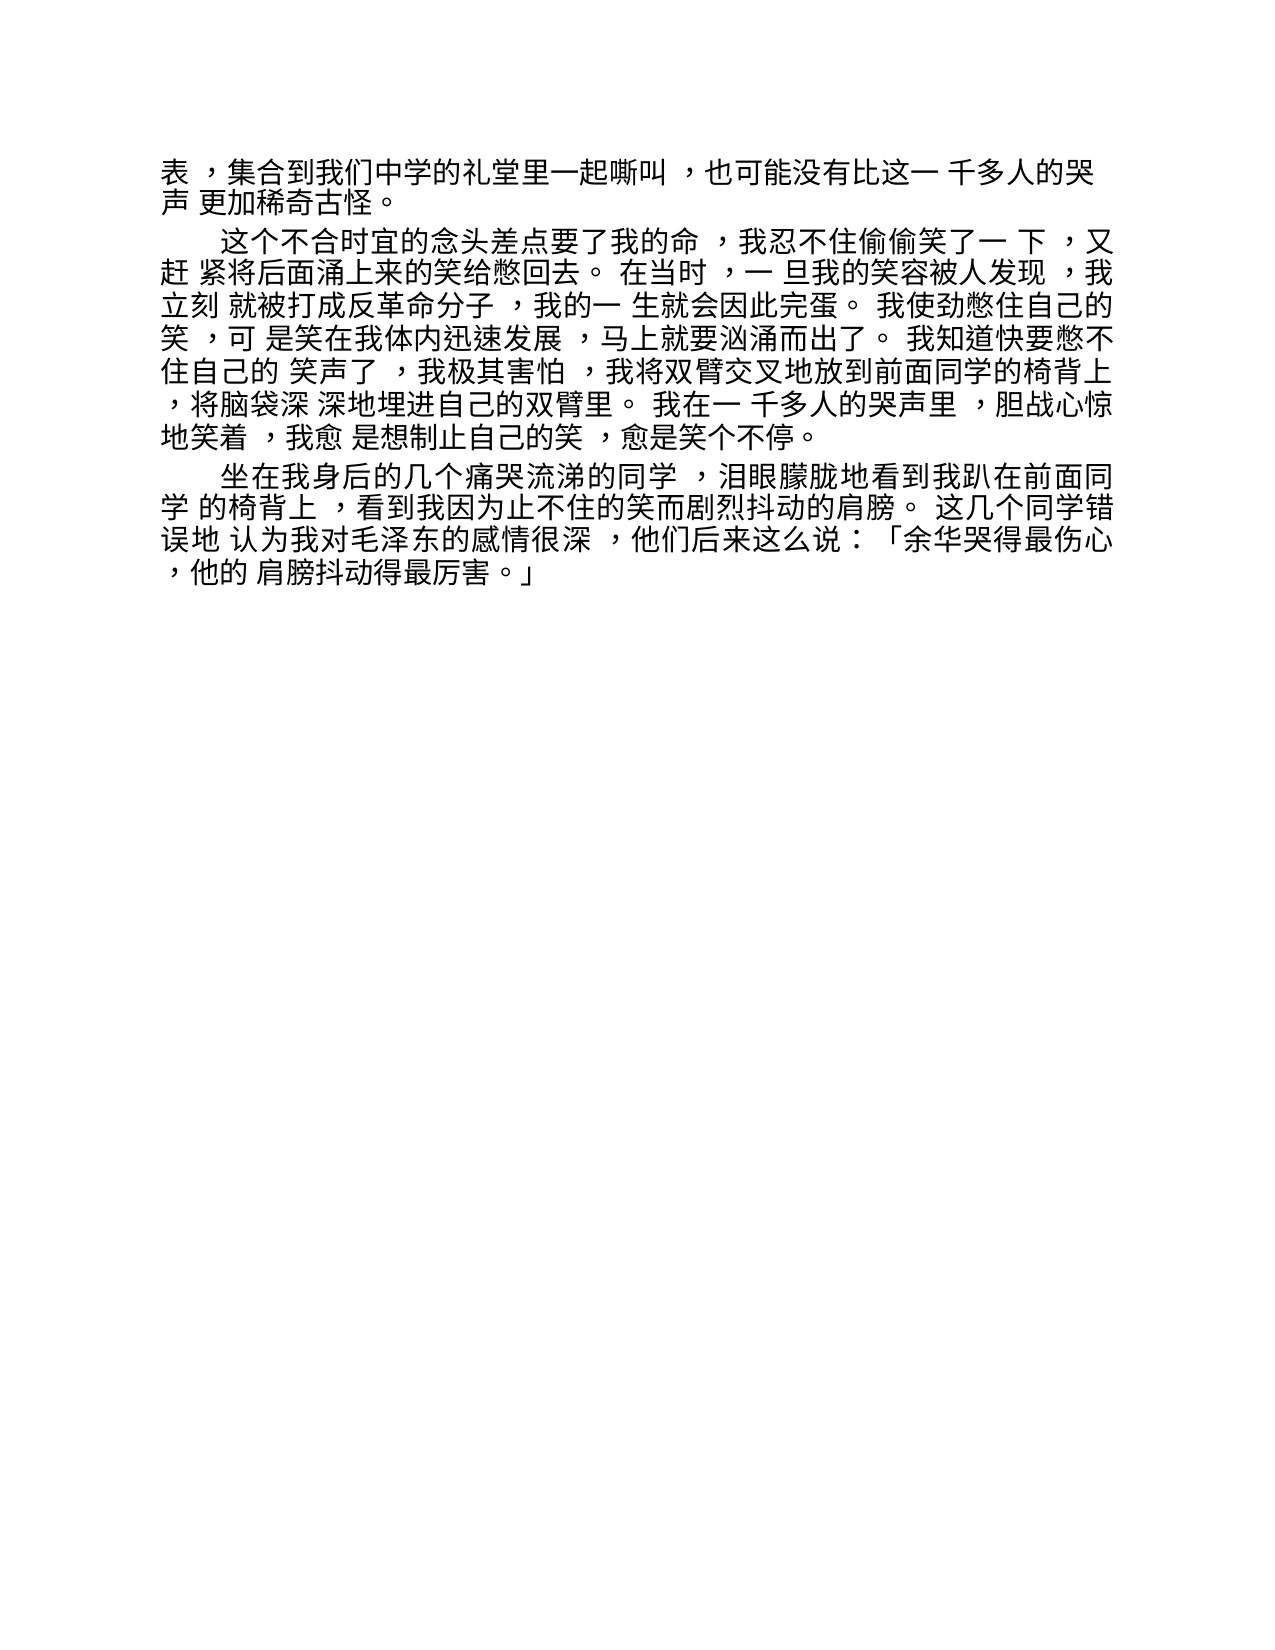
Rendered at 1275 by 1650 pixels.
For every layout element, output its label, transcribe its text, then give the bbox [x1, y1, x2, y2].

text 坐在我身后的几个痛哭流涕的同学 ，泪眼朦胧地看到我趴在前面同学 的椅背上 ，看到我因为止不住的笑而剧烈抖动的肩膀。 这几个同学错误地 认为我对毛泽东的感情很深 ，他们后来这么说：「余华哭得最伤心 ，他的 肩膀抖动得最厉害。」 [161, 462, 1114, 592]
text 表 ，集合到我们中学的礼堂里一起嘶叫 ，也可能没有比这一 千多人的哭声 更加稀奇古怪。 [161, 158, 1114, 222]
text 这个不合时宜的念头差点要了我的命 ，我忍不住偷偷笑了一 下 ，又赶 紧将后面涌上来的笑给憋回去。 在当时 ，一 旦我的笑容被人发现 ，我立刻 就被打成反革命分子 ，我的一 生就会因此完蛋。 我使劲憋住自己的笑 ，可 是笑在我体内迅速发展 ，马上就要汹涌而出了。 我知道快要憋不住自己的 笑声了 ，我极其害怕 ，我将双臂交叉地放到前面同学的椅背上 ，将脑袋深 深地埋进自己的双臂里。 我在一 千多人的哭声里 ，胆战心惊地笑着 ，我愈 是想制止自己的笑 ，愈是笑个不停。 [161, 226, 1114, 457]
